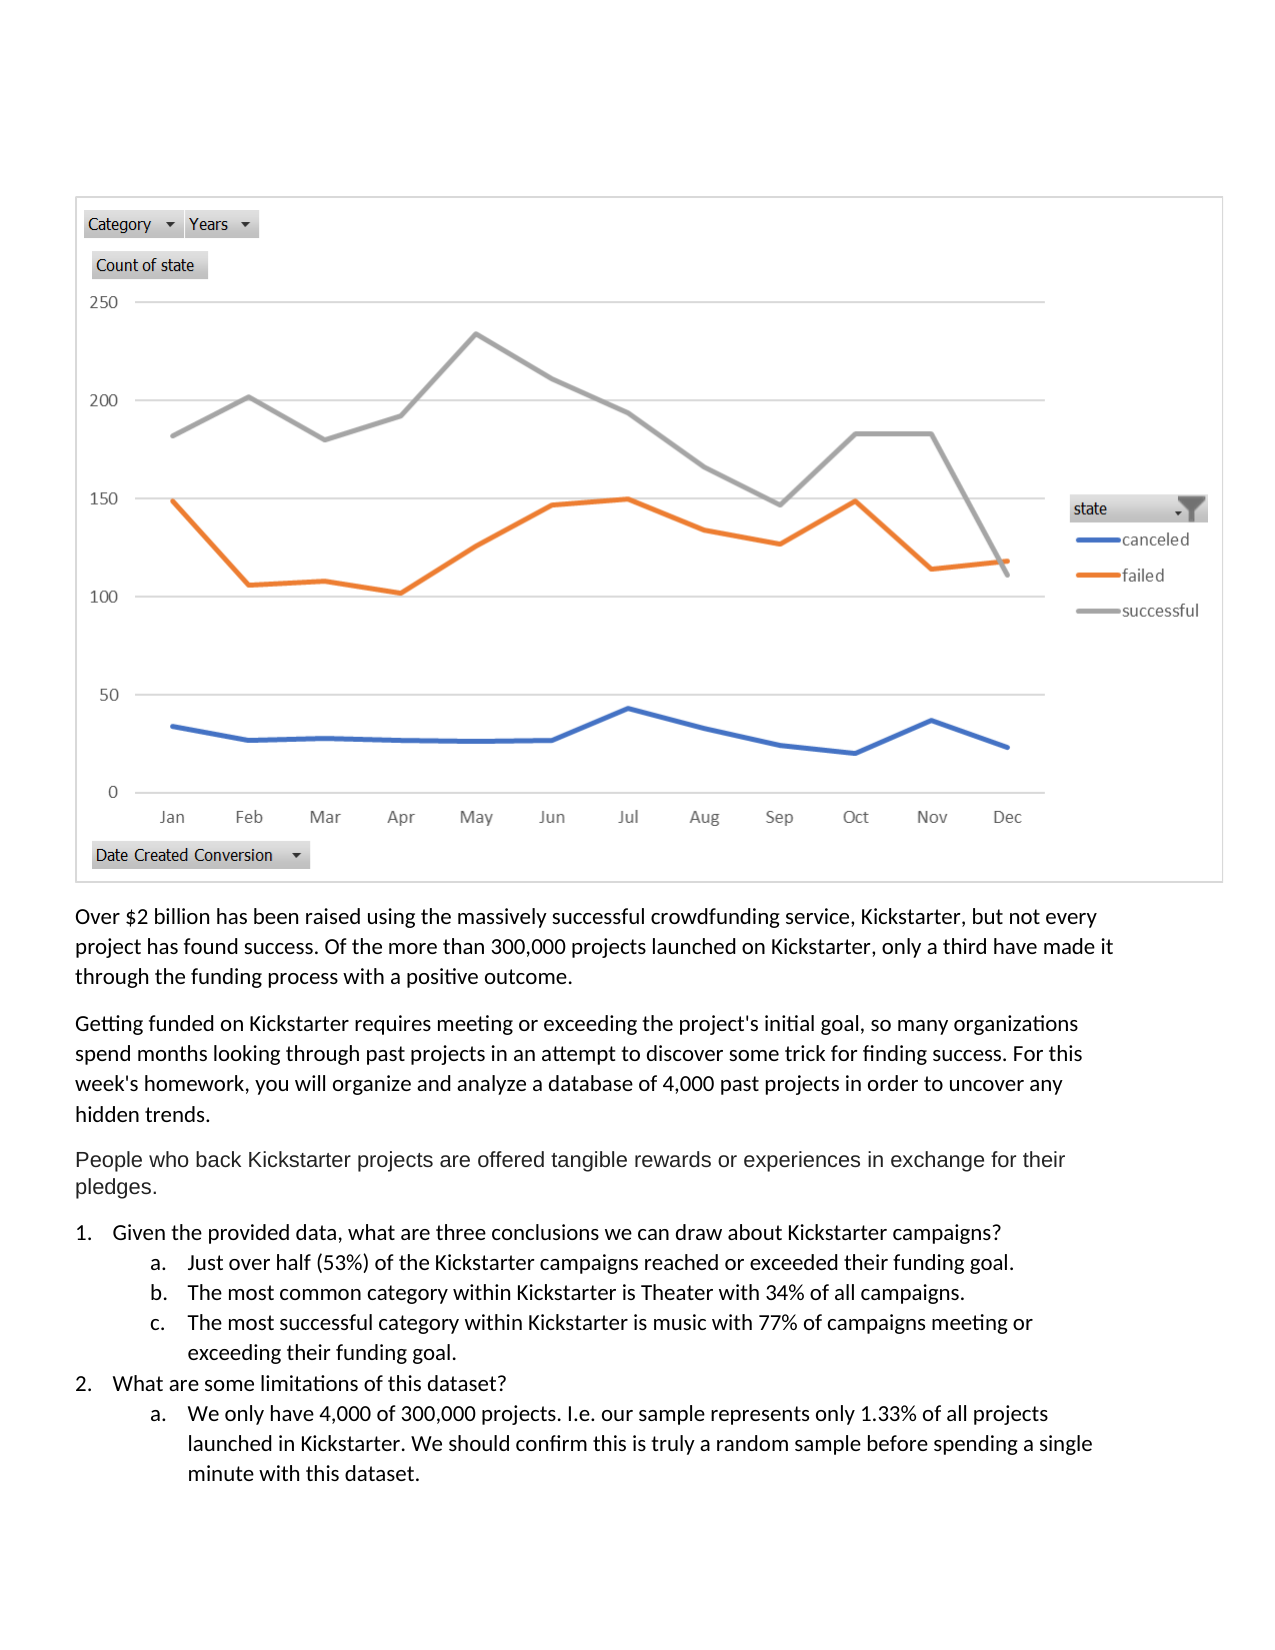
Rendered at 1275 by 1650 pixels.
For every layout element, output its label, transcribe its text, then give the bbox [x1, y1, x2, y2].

picture [75, 196, 1224, 883]
list Just over half (53%) of the Kickstarter campaigns reached or exceeded their funding goal. [150, 1248, 1125, 1276]
list We only have 4,000 of 300,000 projects. I.e. our sample represents only 1.33% of all projects launched in Kickstarter. We should confirm this is truly a random sample before spending a single minute with this dataset. [150, 1399, 1125, 1487]
list What are some limitations of this dataset? [75, 1369, 1125, 1397]
list Given the provided data, what are three conclusions we can draw about Kickstarter campaigns? [75, 1218, 1125, 1246]
list The most successful category within Kickstarter is music with 77% of campaigns meeting or exceeding their funding goal. [150, 1308, 1125, 1366]
text People who back Kickstarter projects are offered tangible rewards or experiences in exchange for their pledges. [75, 1147, 1125, 1199]
text Over $2 billion has been raised using the massively successful crowdfunding service, Kickstarter, but not every project has found success. Of the more than 300,000 projects launched on Kickstarter, only a third have made it through the funding process with a positive outcome. [75, 902, 1125, 990]
list The most common category within Kickstarter is Theater with 34% of all campaigns. [150, 1278, 1125, 1306]
text Getting funded on Kickstarter requires meeting or exceeding the project's initial goal, so many organizations spend months looking through past projects in an attempt to discover some trick for finding success. For this week's homework, you will organize and analyze a database of 4,000 past projects in order to uncover any hidden trends. [75, 1009, 1125, 1128]
